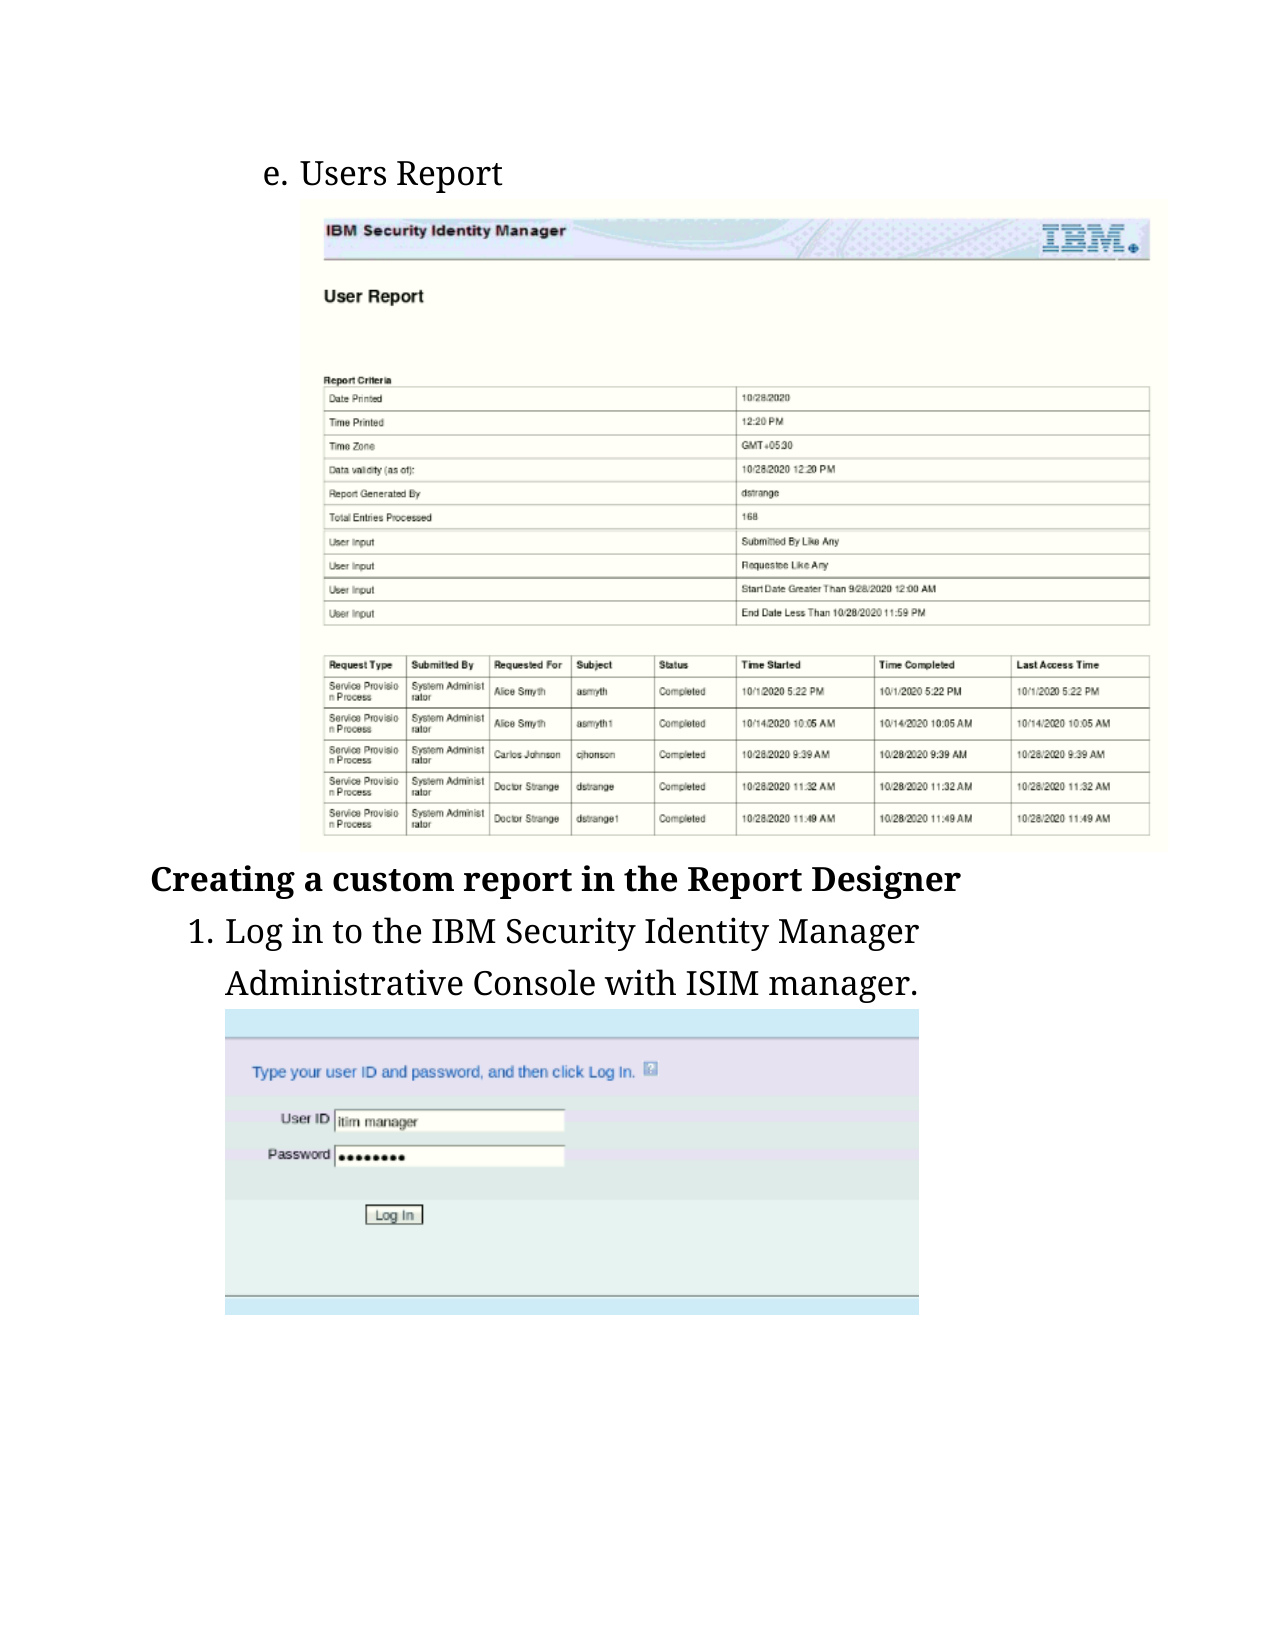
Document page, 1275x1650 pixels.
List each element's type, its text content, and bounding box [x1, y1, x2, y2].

text Creating a custom report in the Report Designer [150, 856, 1125, 901]
picture [300, 199, 1169, 852]
picture [225, 1009, 919, 1315]
